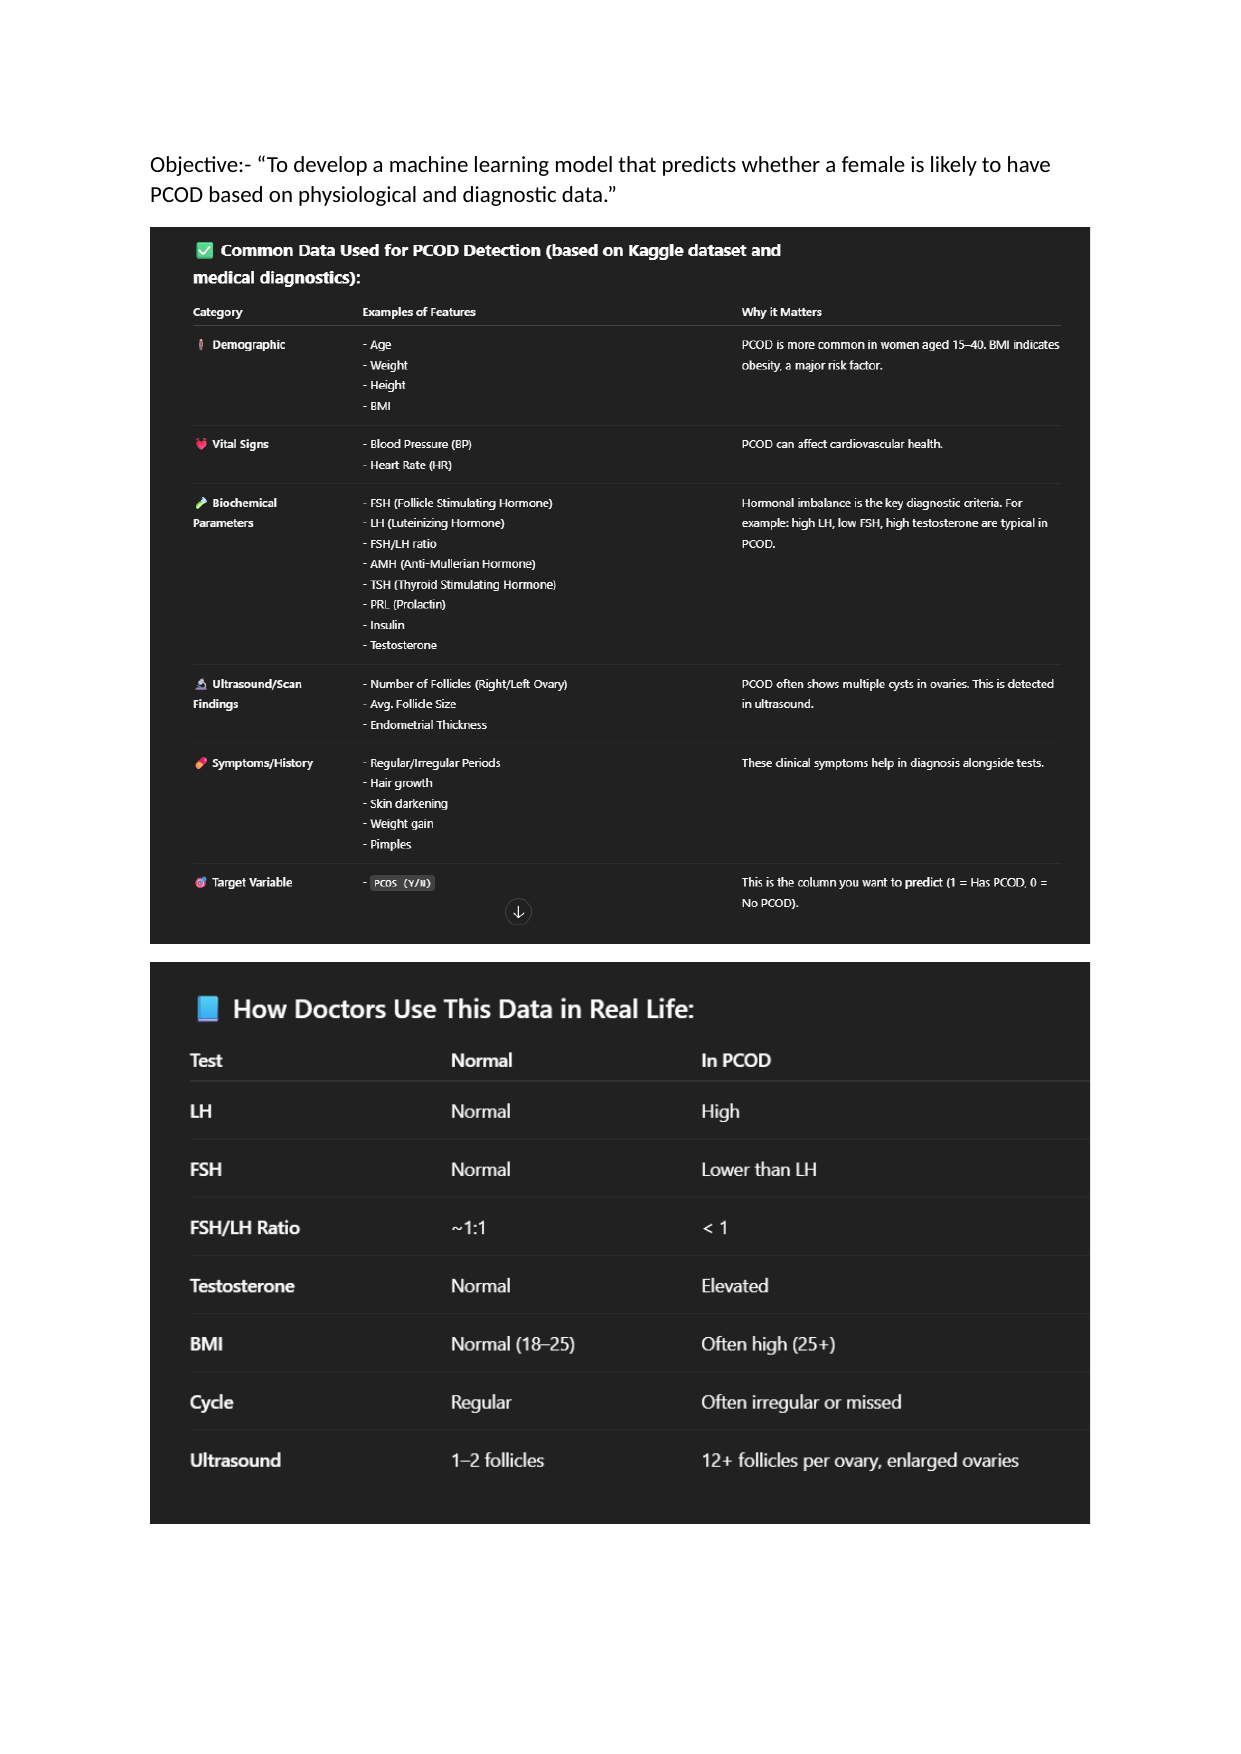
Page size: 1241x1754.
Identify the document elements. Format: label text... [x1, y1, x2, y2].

picture [150, 227, 1091, 944]
picture [150, 962, 1091, 1524]
text Objective:- “To develop a machine learning model that predicts whether a female is likely to have PCOD based on physiological and diagnostic data.” [150, 150, 1090, 208]
